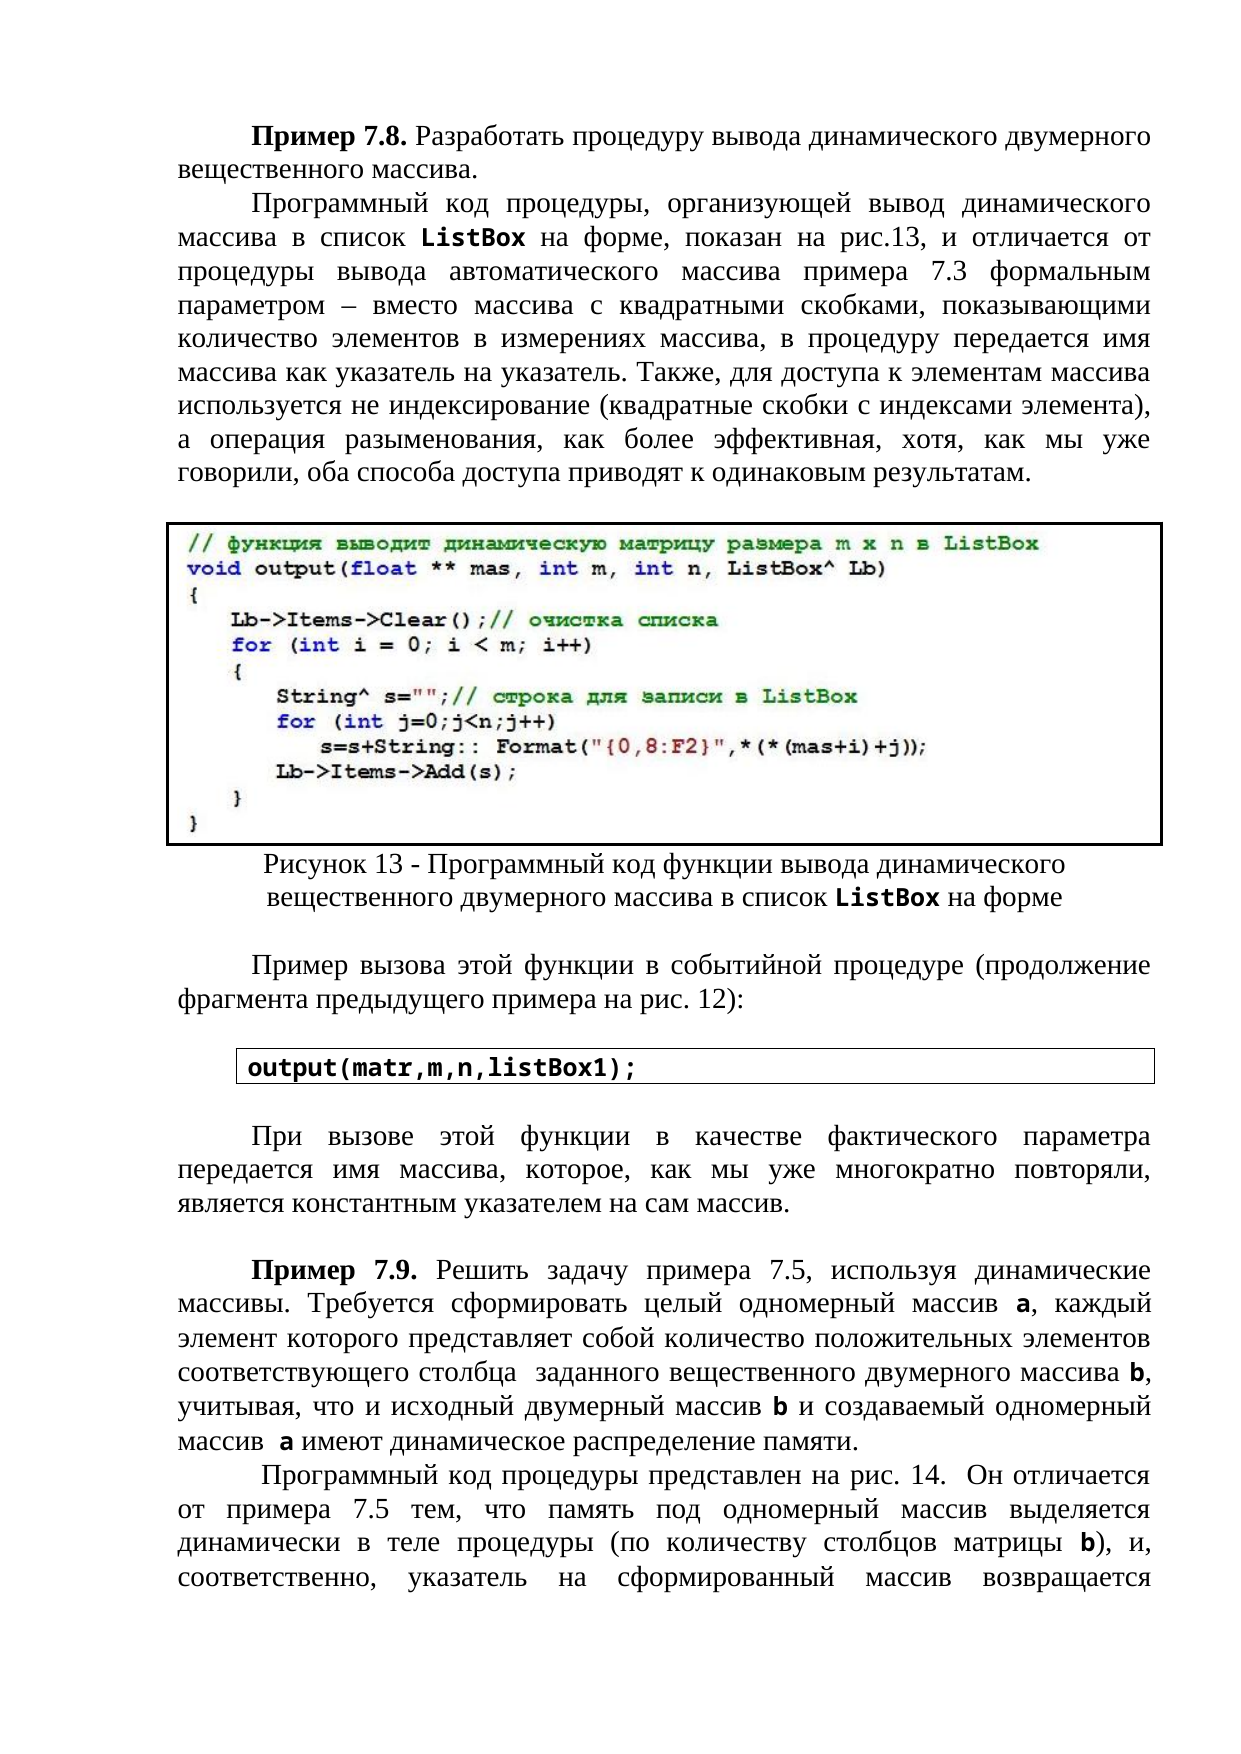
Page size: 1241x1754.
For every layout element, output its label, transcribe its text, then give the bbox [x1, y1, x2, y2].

text Рисунок 13 - Программный код функции вывода динамического вещественного двумерного массива в список ListBox на форме [177, 846, 1152, 914]
text Пример вызова этой функции в событийной процедуре (продолжение фрагмента предыдущего примера на рис. 12): [177, 947, 1152, 1014]
text Пример 7.9. Решить задачу примера 7.5, используя динамические массивы. Требуется сформировать целый одномерный массив a, каждый элемент которого представляет собой количество положительных элементов соответствующего столбца заданного вещественного двумерного массива b, учитывая, что и исходный двумерный массив b и создаваемый одномерный массив a имеют динамическое распределение памяти. [177, 1252, 1152, 1457]
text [177, 1457, 1152, 1593]
text Пример 7.8. Разработать процедуру вывода динамического двумерного вещественного массива. [177, 118, 1152, 185]
table_header output(matr,m,n,listBox1); [237, 1049, 1154, 1083]
text При вызове этой функции в качестве фактического параметра передается имя массива, которое, как мы уже многократно повторяли, является константным указателем на сам массив. [177, 1118, 1152, 1218]
text Программный код процедуры, организующей вывод динамического массива в список ListBox на форме, показан на рис.13, и отличается от процедуры вывода автоматического массива примера 7.3 формальным параметром – вместо массива с квадратными скобками, показывающими количество элементов в измерениях массива, в процедуру передается имя массива как указатель на указатель. Также, для доступа к элементам массива используется не индексирование (квадратные скобки с индексами элемента), а операция разыменования, как более эффективная, хотя, как мы уже говорили, оба способа доступа приводят к одинаковым результатам. [177, 185, 1152, 488]
picture [177, 526, 1074, 841]
